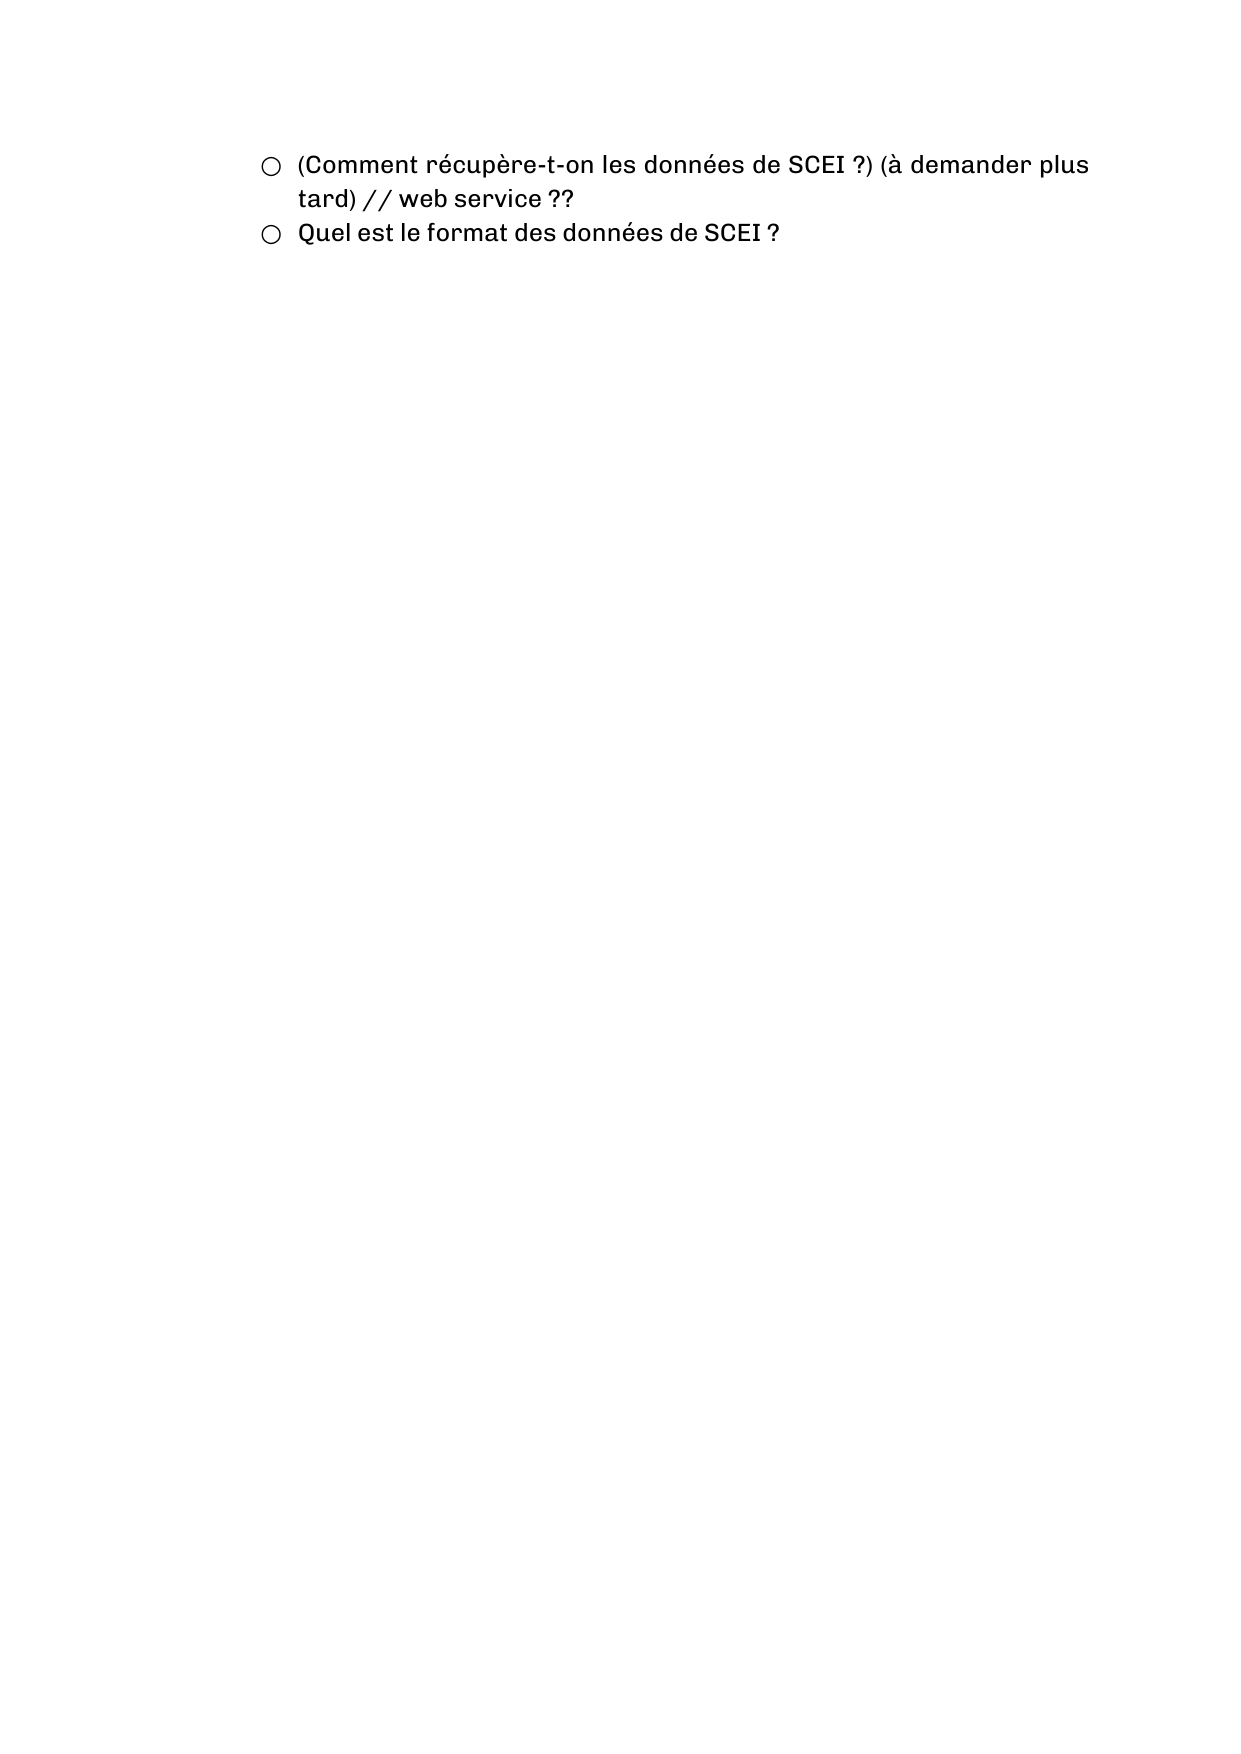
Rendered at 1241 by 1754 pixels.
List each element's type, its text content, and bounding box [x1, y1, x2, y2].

list Quel est le format des données de SCEI ? [260, 218, 1090, 248]
list (Comment récupère-t-on les données de SCEI ?) (à demander plus tard) // web service ?? [260, 150, 1090, 214]
